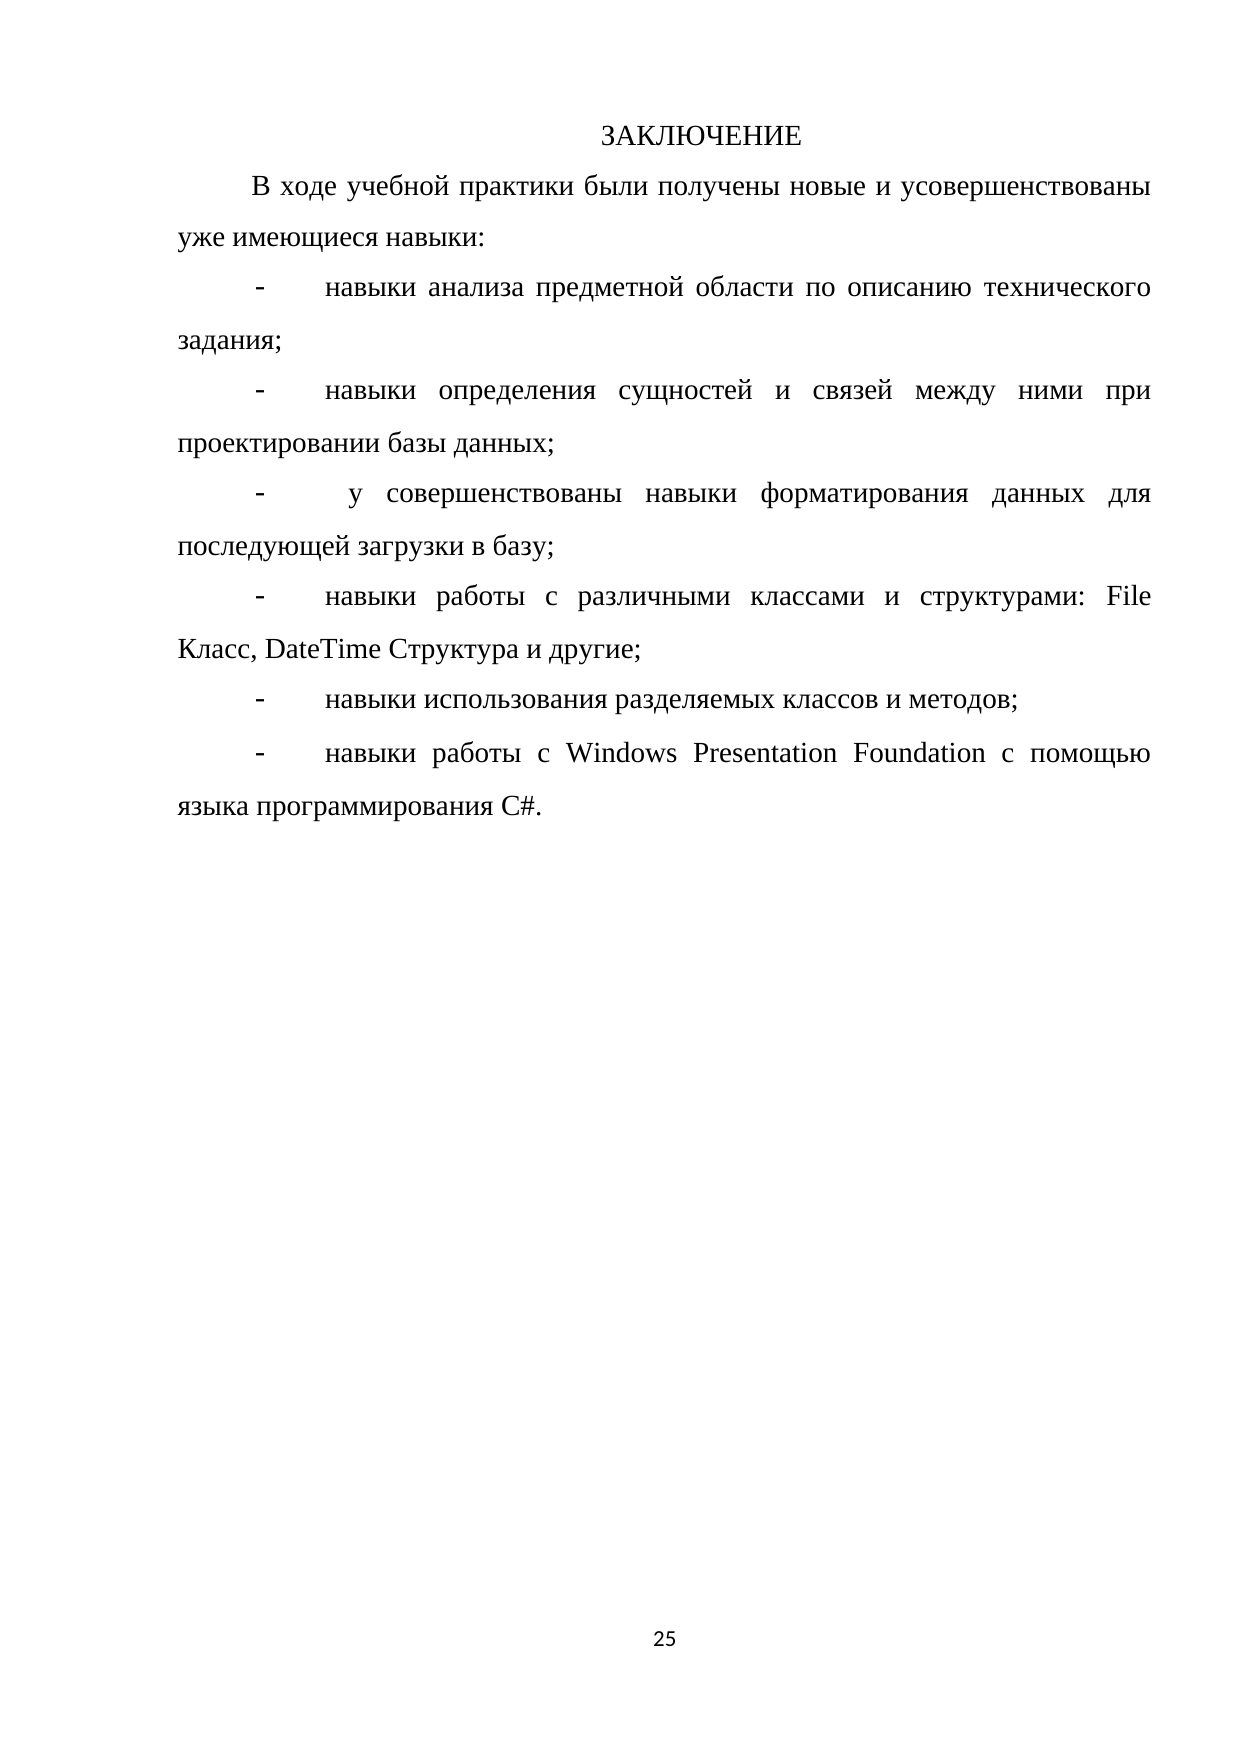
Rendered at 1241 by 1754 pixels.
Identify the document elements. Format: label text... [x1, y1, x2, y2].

subtitle ЗАКЛЮЧЕНИЕ [177, 118, 1152, 152]
list навыки анализа предметной области по описанию технического задания; [177, 269, 1152, 355]
list у совершенствованы навыки форматирования данных для последующей загрузки в базу; [177, 475, 1152, 562]
list навыки работы с различными классами и структурами: File Класс, DateTime Структура и другие; [177, 578, 1152, 665]
text В ходе учебной практики были получены новые и усовершенствованы уже имеющиеся навыки: [177, 168, 1152, 252]
list навыки использования разделяемых классов и методов; [177, 682, 1152, 718]
list навыки определения сущностей и связей между ними при проектировании базы данных; [177, 372, 1152, 458]
list навыки работы с Windows Presentation Foundation с помощью языка программирования C#. [177, 736, 1152, 822]
